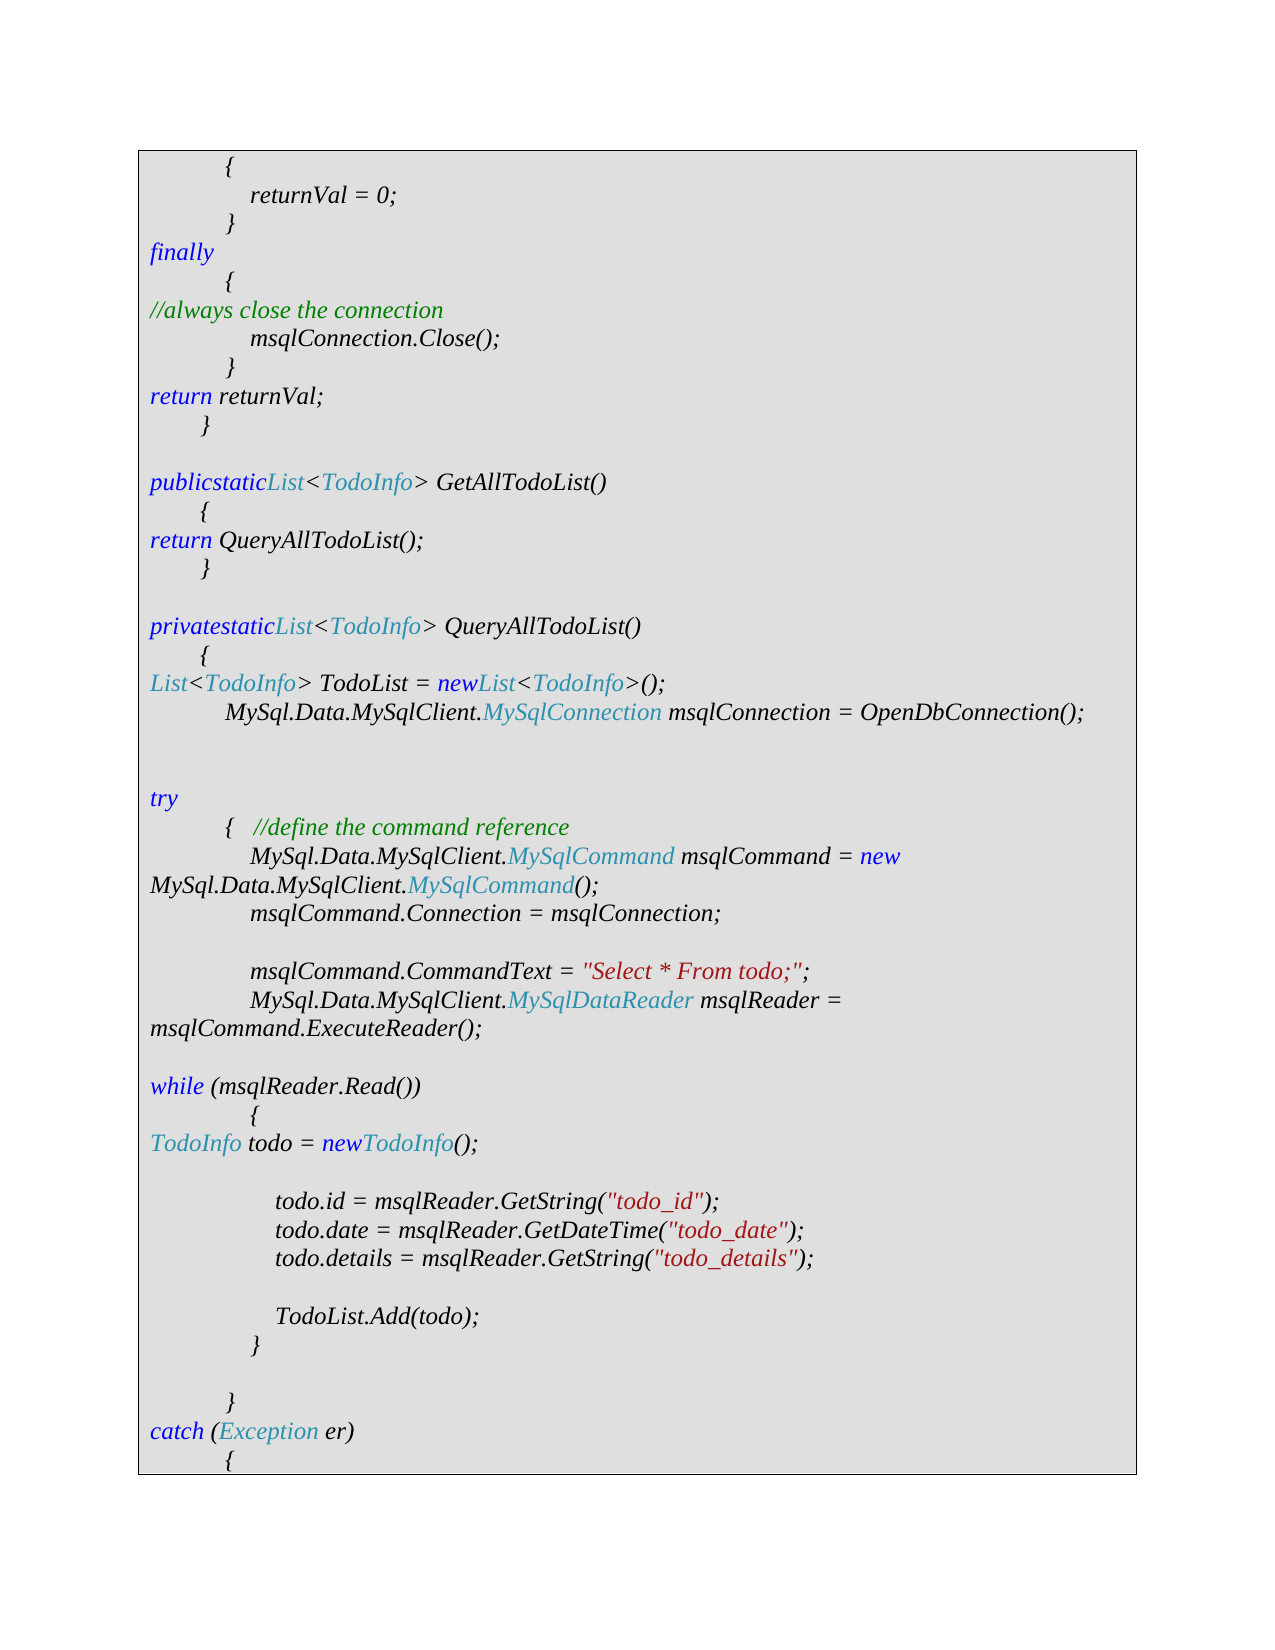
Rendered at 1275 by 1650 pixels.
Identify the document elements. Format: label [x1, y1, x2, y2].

table_header [139, 151, 1136, 1473]
